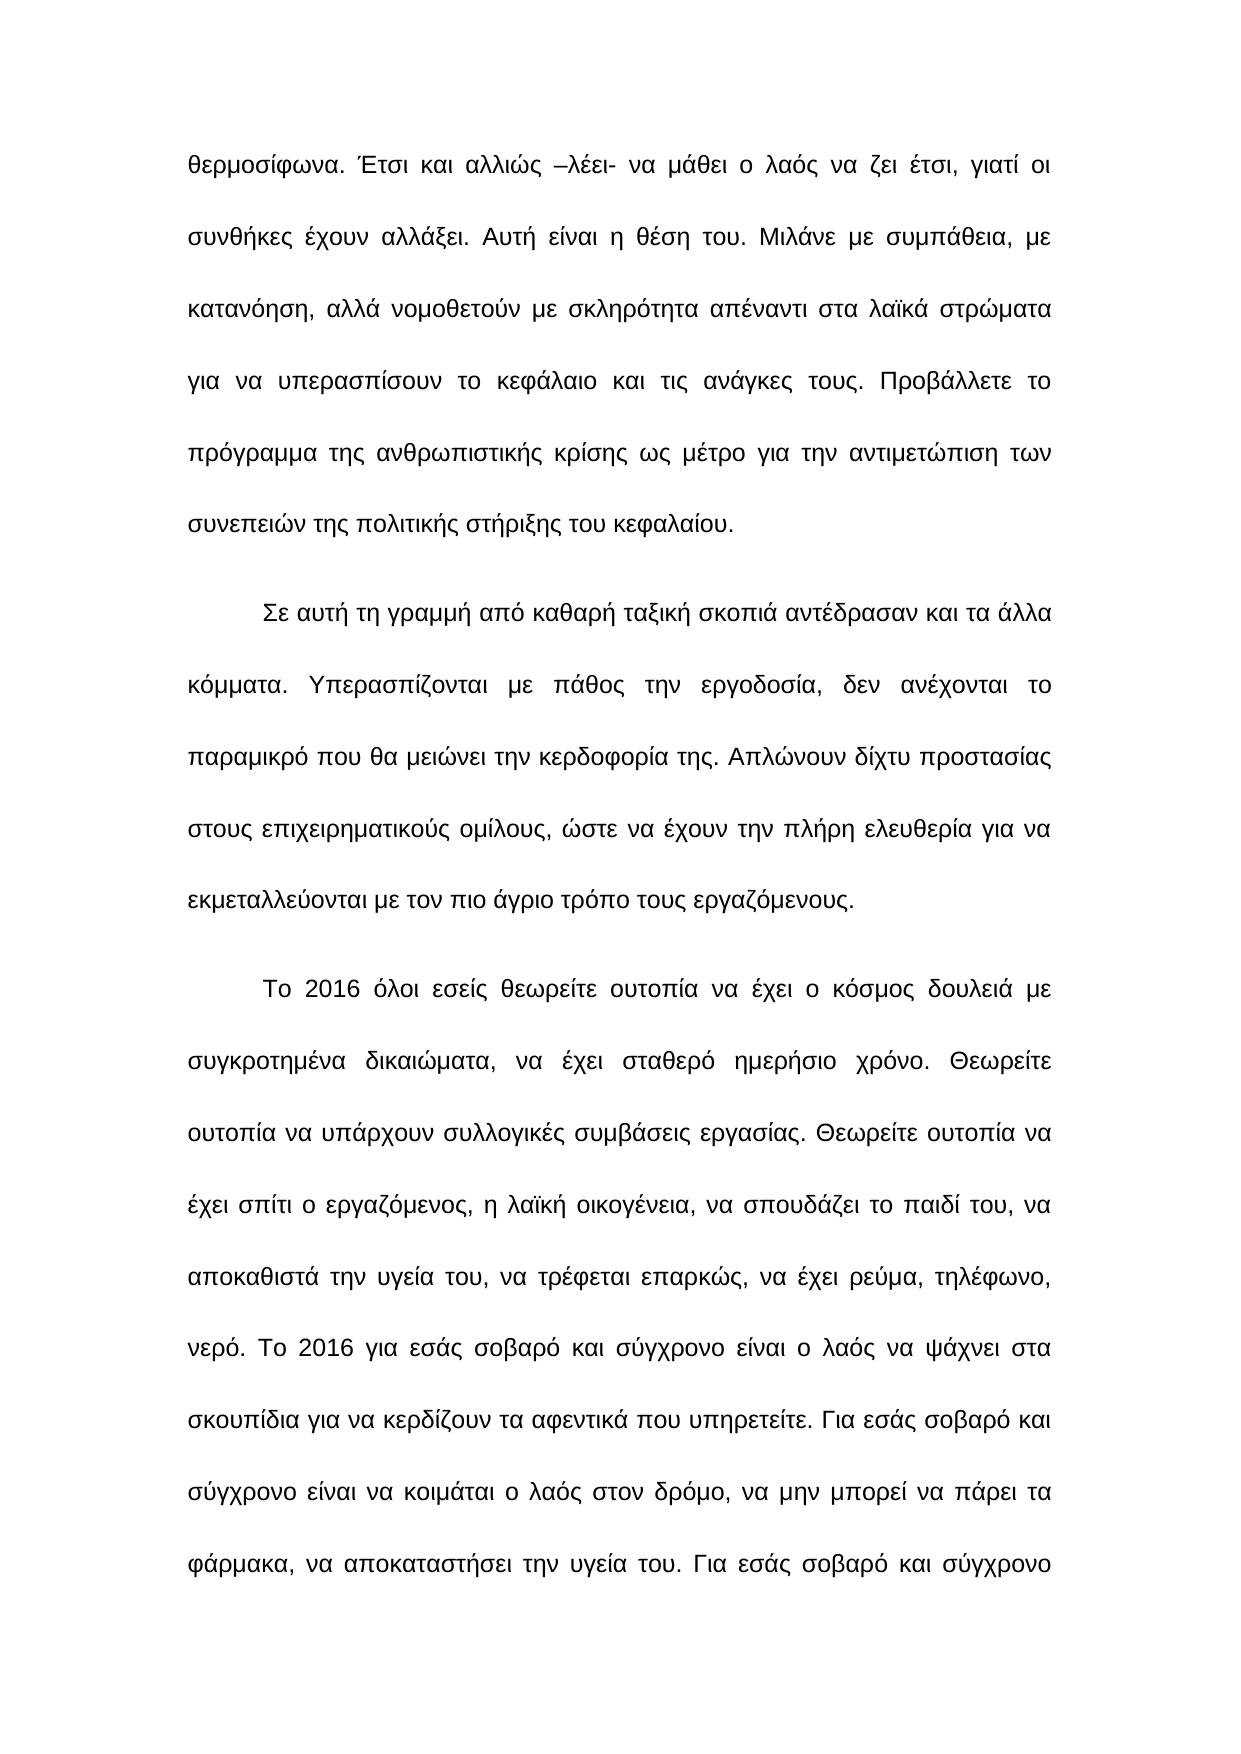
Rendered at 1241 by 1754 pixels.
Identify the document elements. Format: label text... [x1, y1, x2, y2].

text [187, 150, 1053, 538]
text Σε αυτή τη γραμμή από καθαρή ταξική σκοπιά αντέδρασαν και τα άλλα κόμματα. Υπερασπίζονται με πάθος την εργοδοσία, δεν ανέχονται το παραμικρό που θα μειώνει την κερδοφορία της. Απλώνουν δίχτυ προστασίας στους επιχειρηματικούς ομίλους, ώστε να έχουν την πλήρη ελευθερία για να εκμεταλλεύονται με τον πιο άγριο τρόπο τους εργαζόμενους. [187, 598, 1053, 914]
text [187, 974, 1053, 1578]
